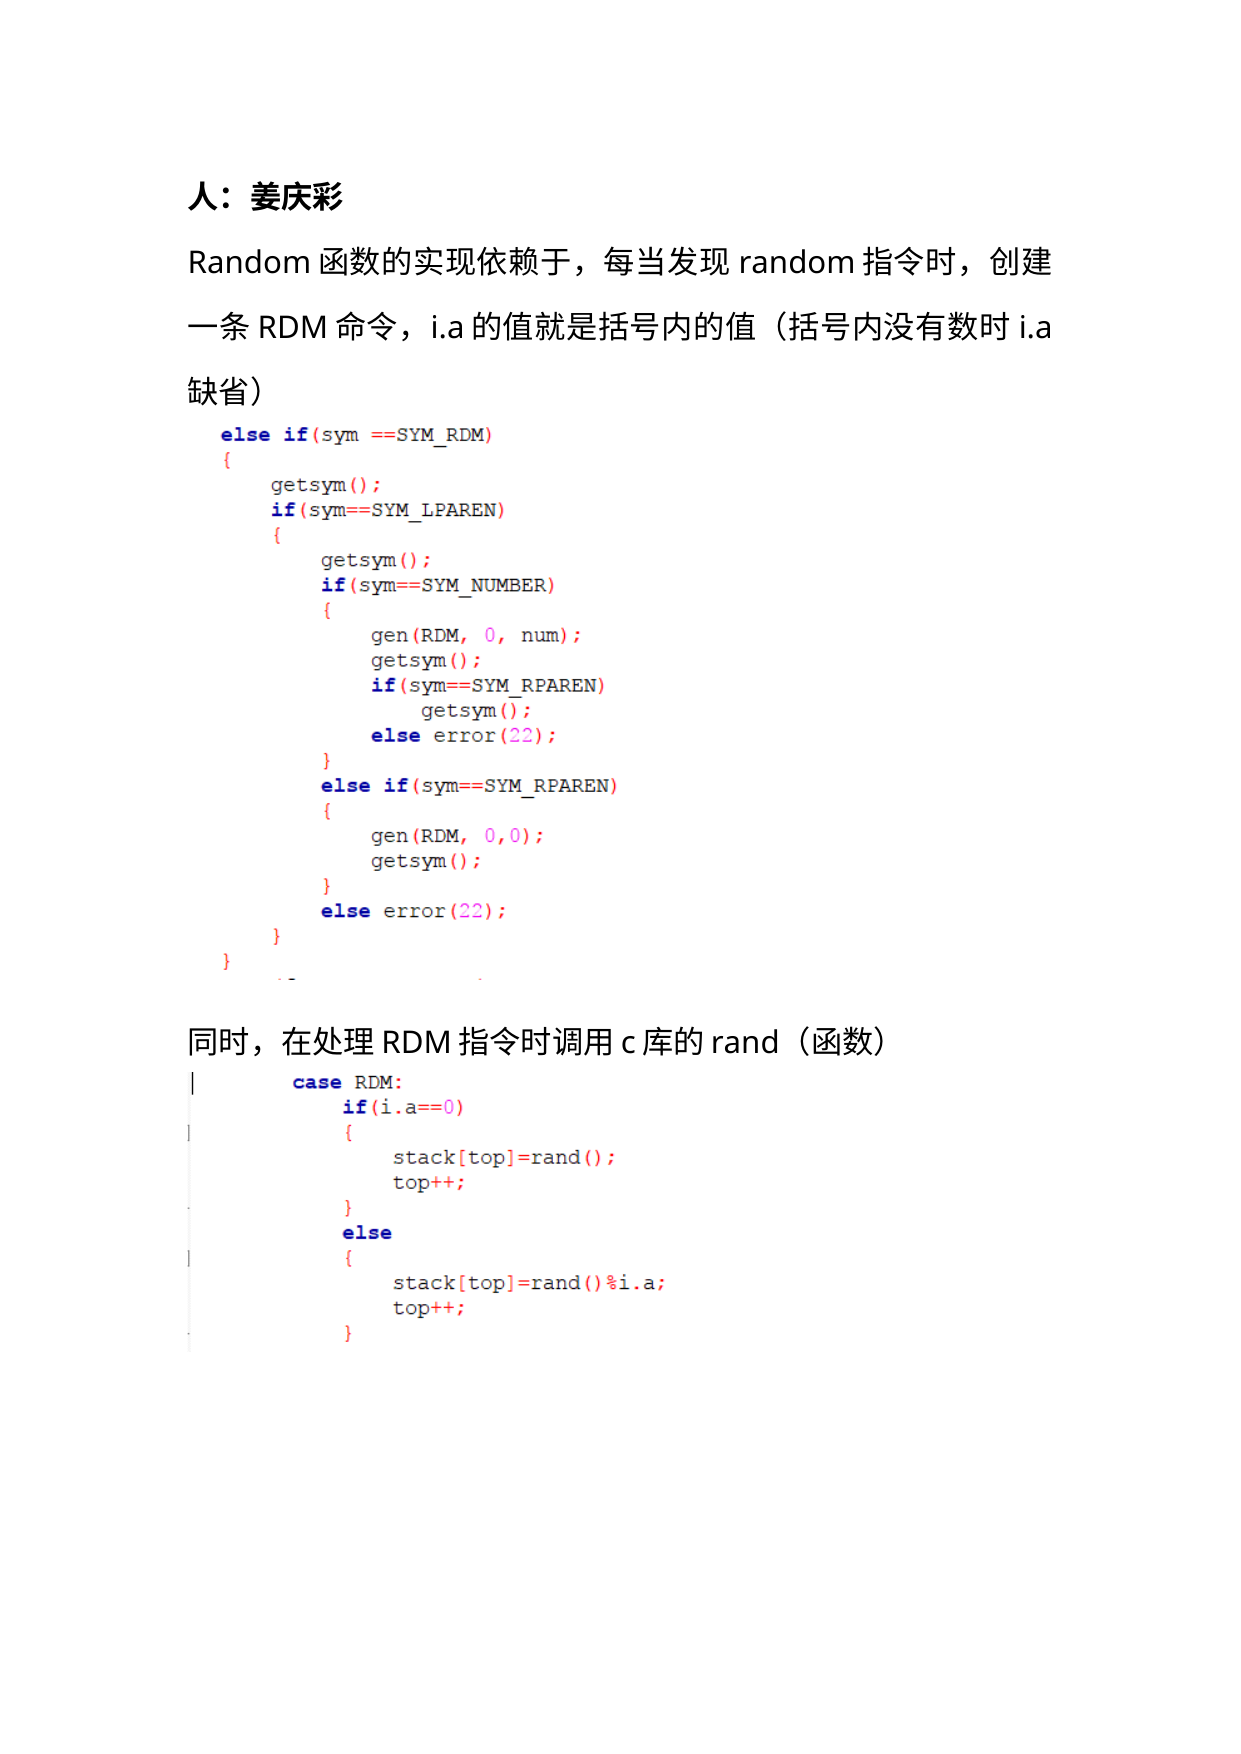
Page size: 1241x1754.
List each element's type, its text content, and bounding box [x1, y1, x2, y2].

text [187, 162, 1053, 227]
picture [187, 422, 693, 980]
picture [187, 1072, 746, 1352]
text Random函数的实现依赖于，每当发现random指令时，创建一条RDM命令，i.a的值就是括号内的值（括号内没有数时i.a缺省） [187, 227, 1053, 422]
text 同时，在处理RDM指令时调用c库的rand（函数） [187, 1007, 1053, 1072]
